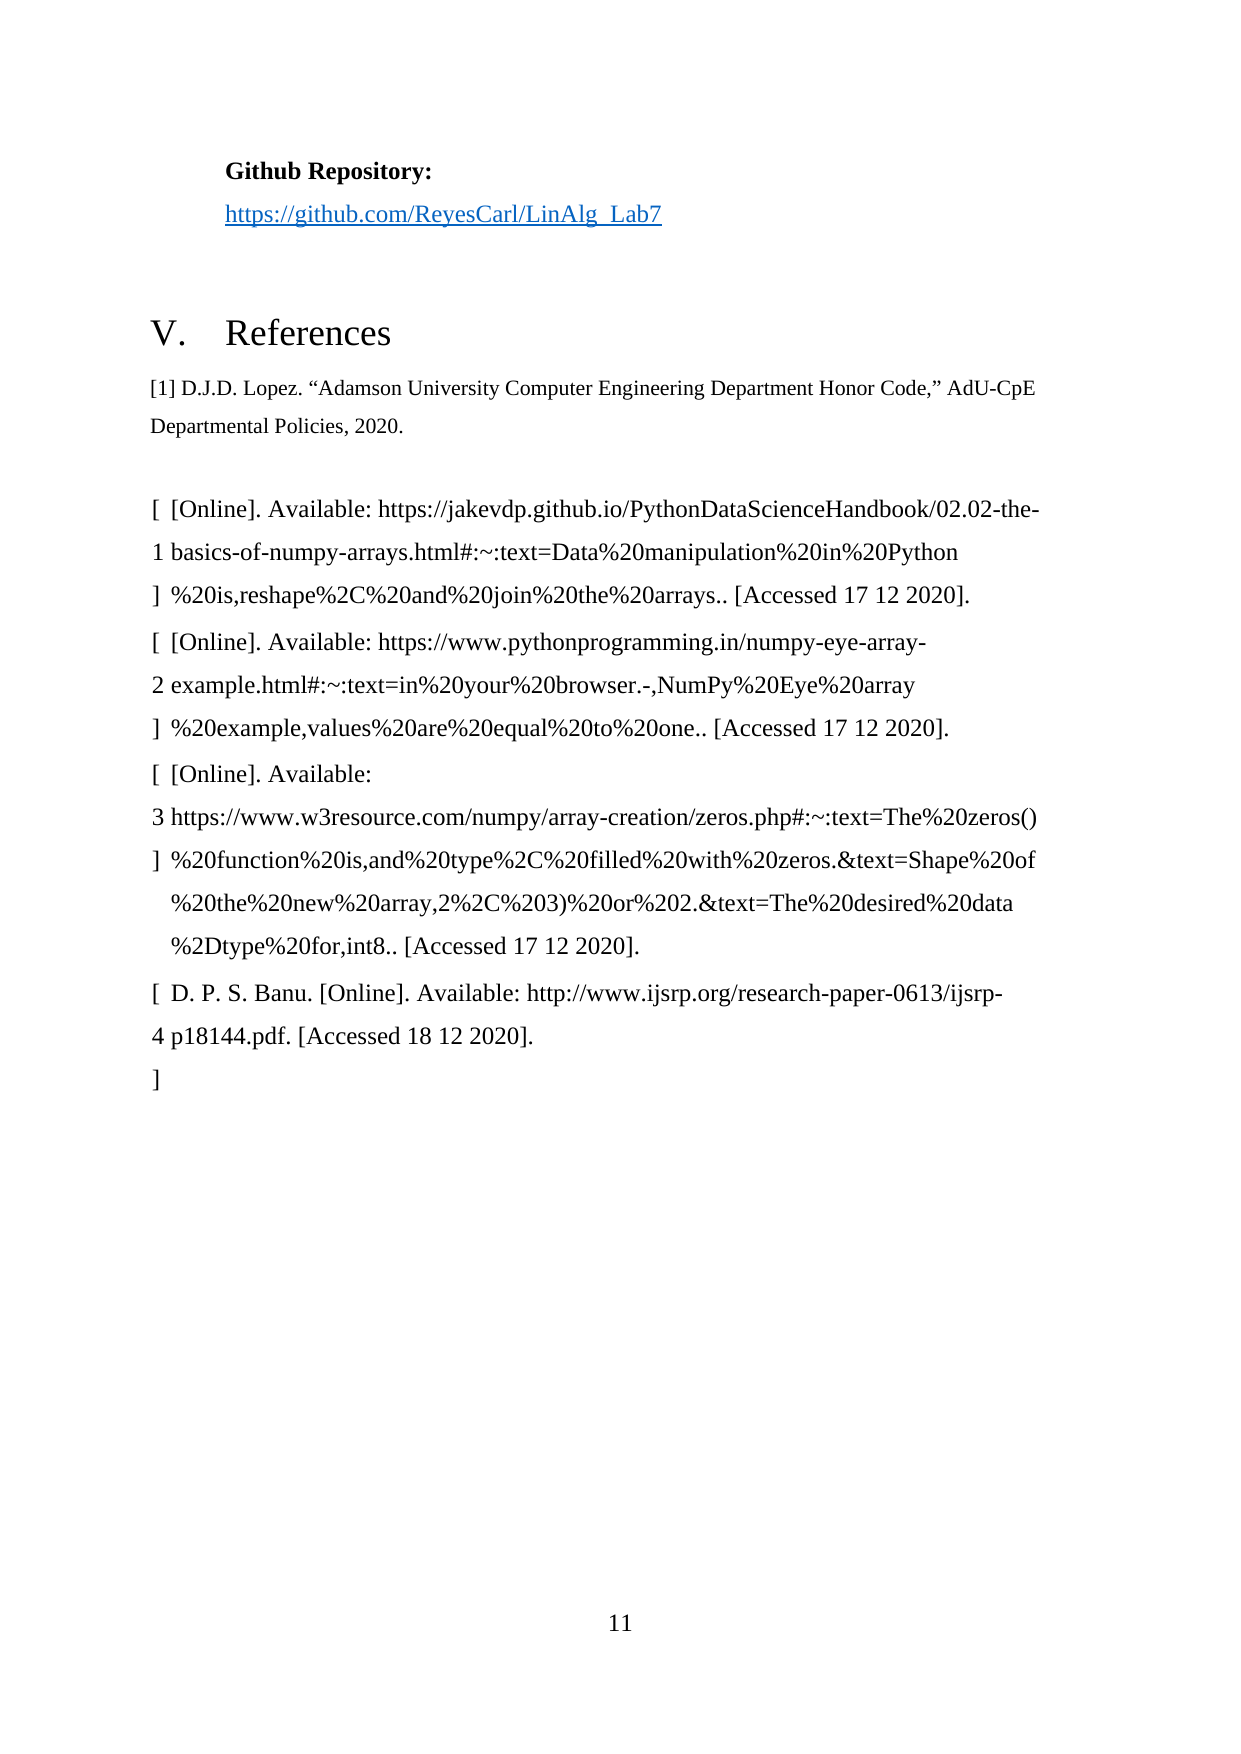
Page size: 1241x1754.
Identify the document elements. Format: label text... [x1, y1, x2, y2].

text Github Repository: [150, 156, 1090, 185]
text https://github.com/ReyesCarl/LinAlg_Lab7 [150, 199, 1090, 228]
